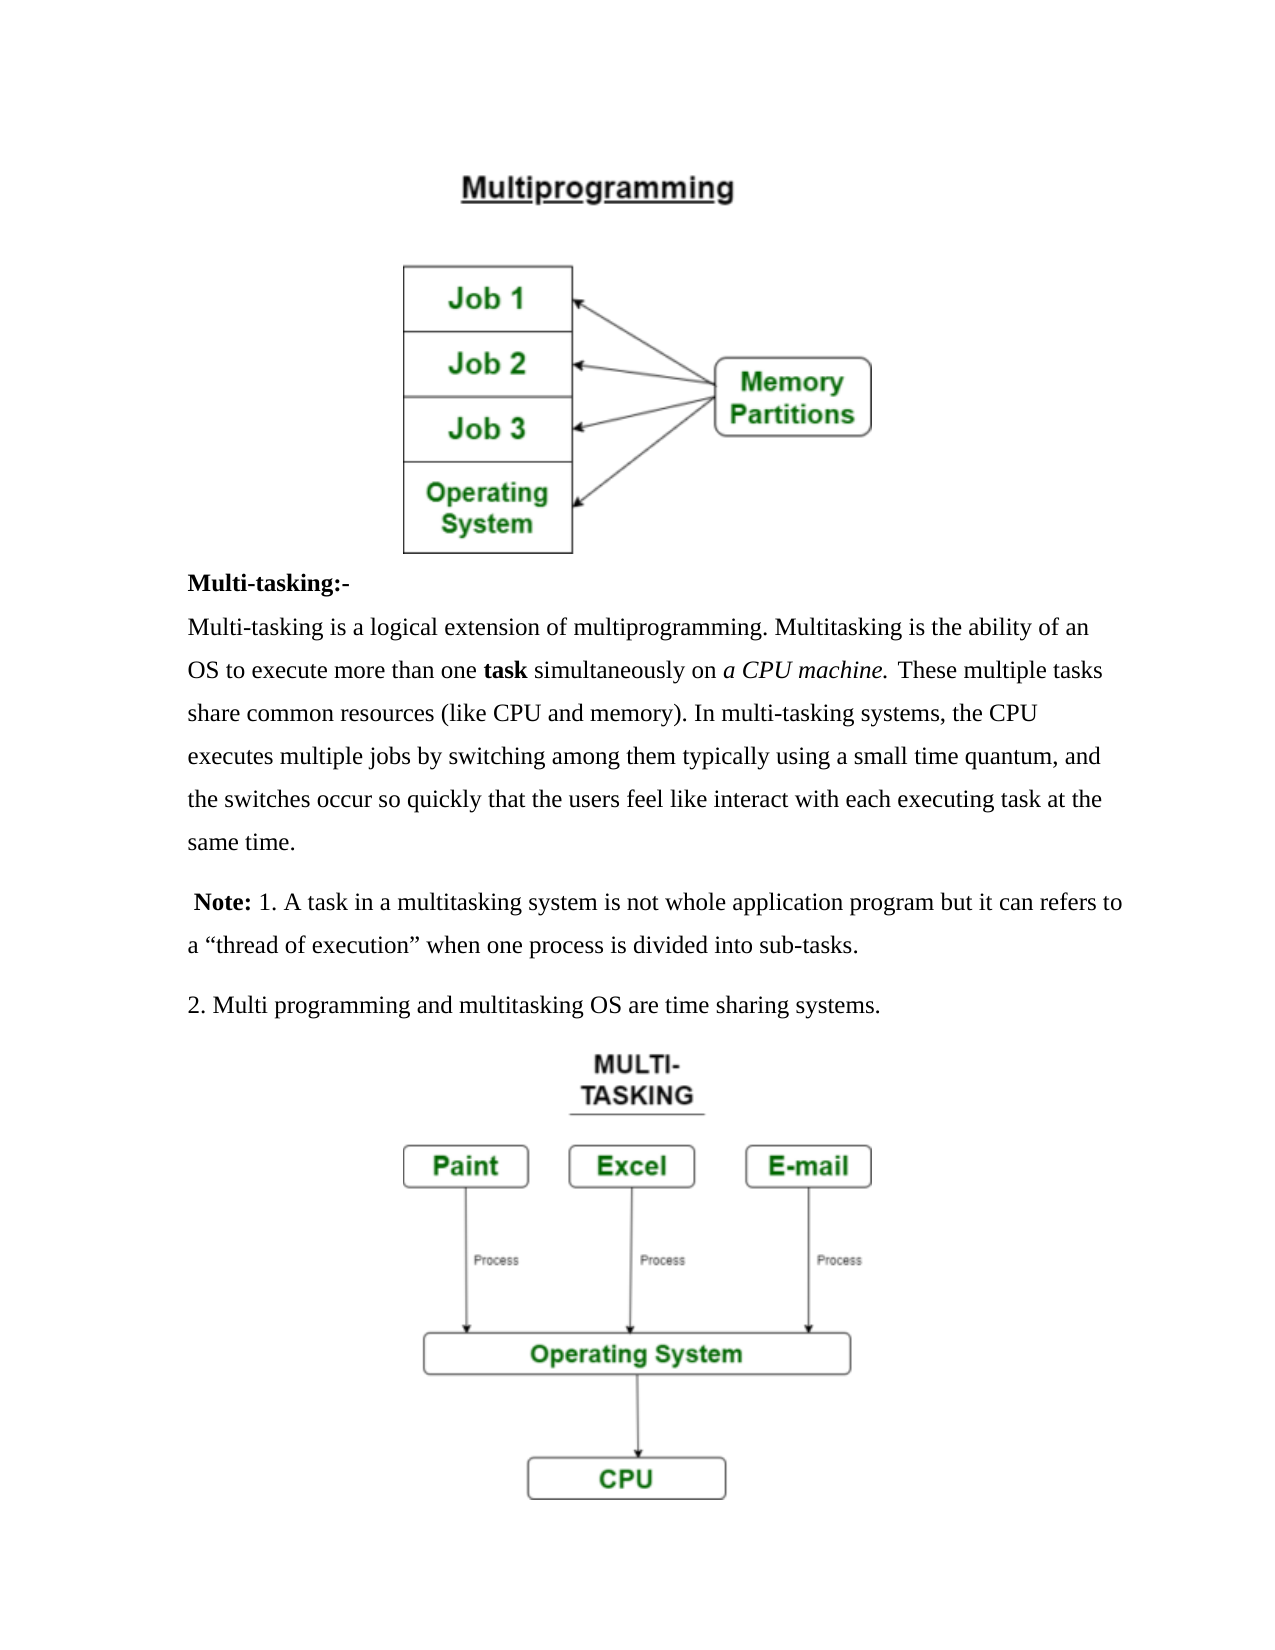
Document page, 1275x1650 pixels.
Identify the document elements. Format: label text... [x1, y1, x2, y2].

text 2. Multi programming and multitasking OS are time sharing systems. [187, 990, 1125, 1019]
picture [403, 1031, 872, 1500]
picture [403, 150, 872, 554]
text Multi-tasking:- Multi-tasking is a logical extension of multiprogramming. Multitasking is the ability of an OS to execute more than one task simultaneously on a CPU machine. These multiple tasks share common resources (like CPU and memory). In multi-tasking systems, the CPU executes multiple jobs by switching among them typically using a small time quantum, and the switches occur so quickly that the users feel like interact with each executing task at the same time. [187, 568, 1125, 856]
text Note: 1. A task in a multitasking system is not whole application program but it can refers to a “thread of execution” when one process is divided into sub-tasks. [187, 887, 1125, 959]
